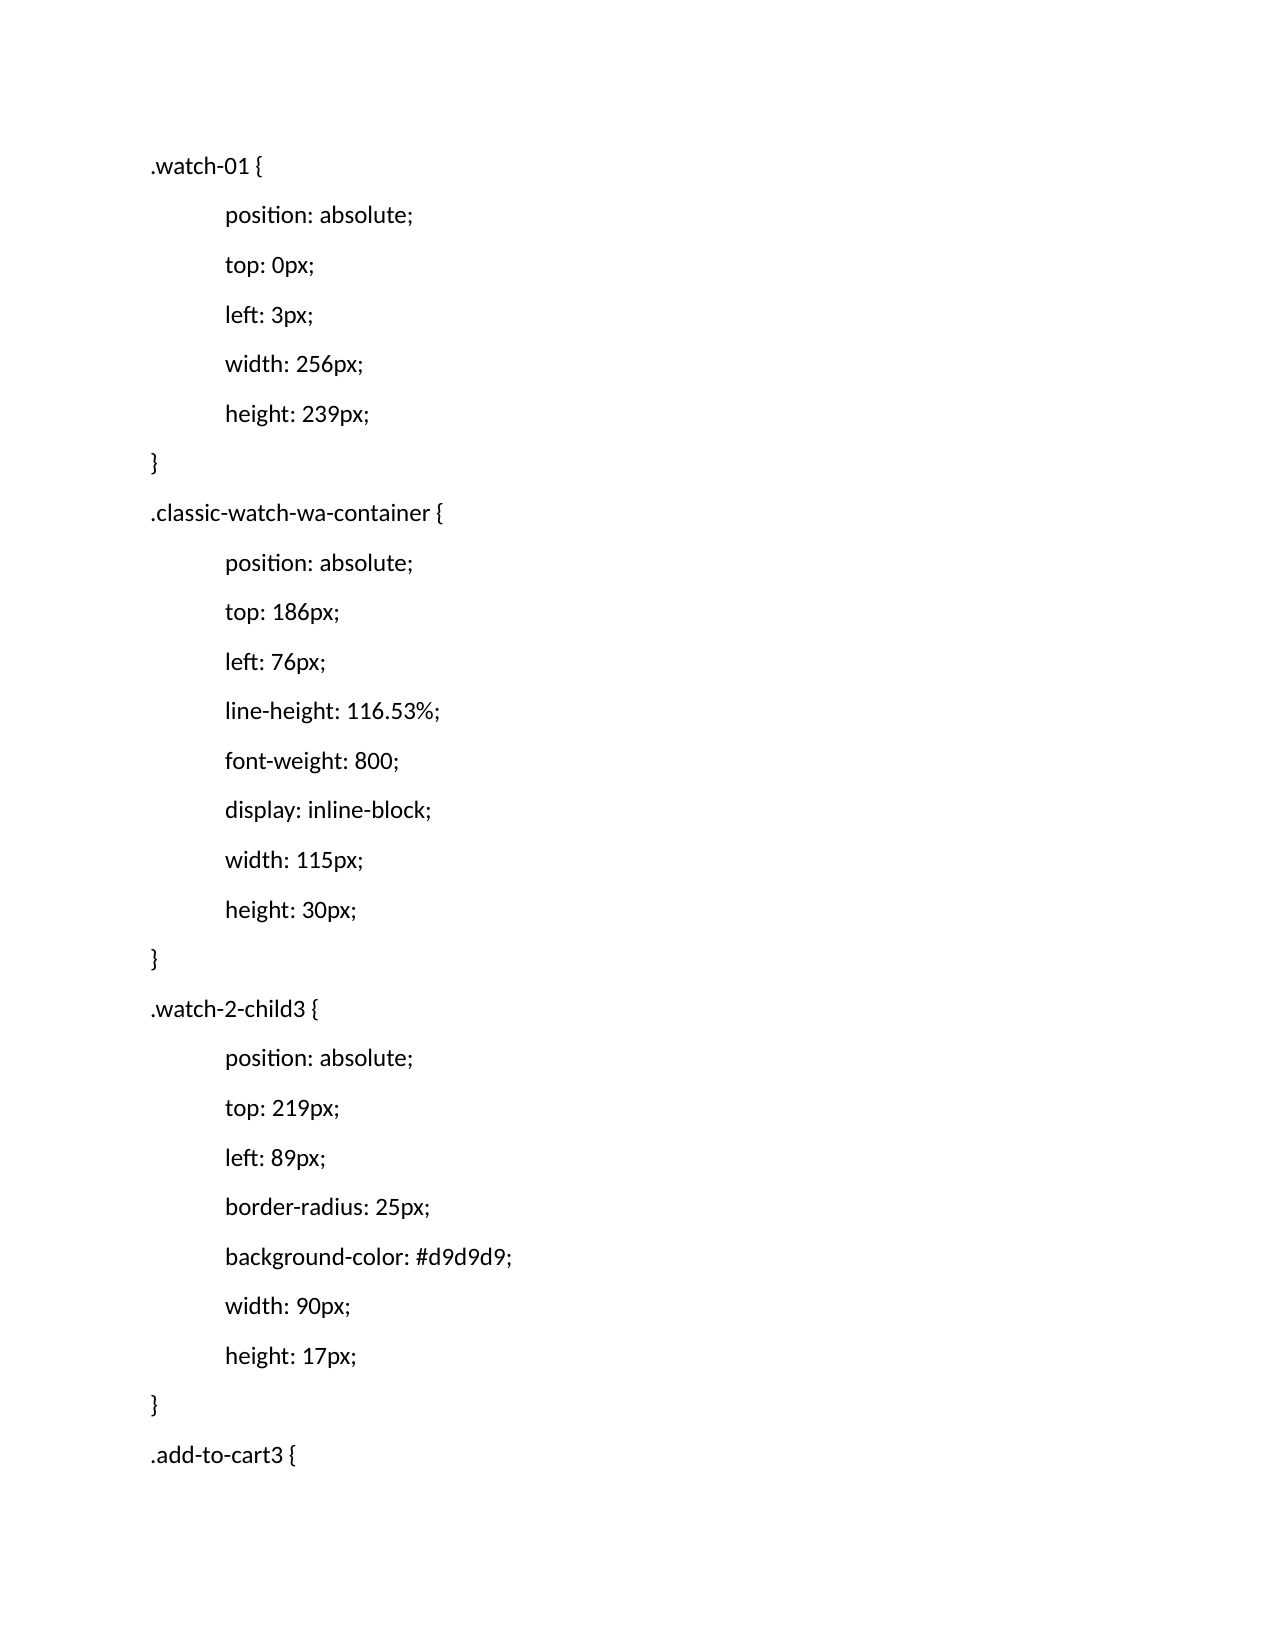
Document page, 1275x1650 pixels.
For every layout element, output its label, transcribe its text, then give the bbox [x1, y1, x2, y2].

text left: 76px; [150, 646, 1125, 676]
text height: 239px; [150, 398, 1125, 428]
text height: 17px; [150, 1340, 1125, 1371]
text .watch-01 { [150, 150, 1125, 181]
text position: absolute; [150, 547, 1125, 577]
text left: 89px; [150, 1142, 1125, 1172]
text } [150, 943, 1125, 974]
text top: 219px; [150, 1092, 1125, 1123]
text .classic-watch-wa-container { [150, 497, 1125, 528]
text width: 256px; [150, 348, 1125, 379]
text } [150, 1389, 1125, 1420]
text width: 115px; [150, 844, 1125, 875]
text .add-to-cart3 { [150, 1439, 1125, 1470]
text .watch-2-child3 { [150, 993, 1125, 1023]
text background-color: #d9d9d9; [150, 1241, 1125, 1271]
text display: inline-block; [150, 794, 1125, 825]
text height: 30px; [150, 894, 1125, 924]
text border-radius: 25px; [150, 1191, 1125, 1222]
text top: 186px; [150, 596, 1125, 627]
text position: absolute; [150, 199, 1125, 230]
text font-weight: 800; [150, 745, 1125, 776]
text line-height: 116.53%; [150, 695, 1125, 726]
text } [150, 447, 1125, 478]
text top: 0px; [150, 249, 1125, 280]
text width: 90px; [150, 1290, 1125, 1321]
text left: 3px; [150, 299, 1125, 329]
text position: absolute; [150, 1042, 1125, 1073]
